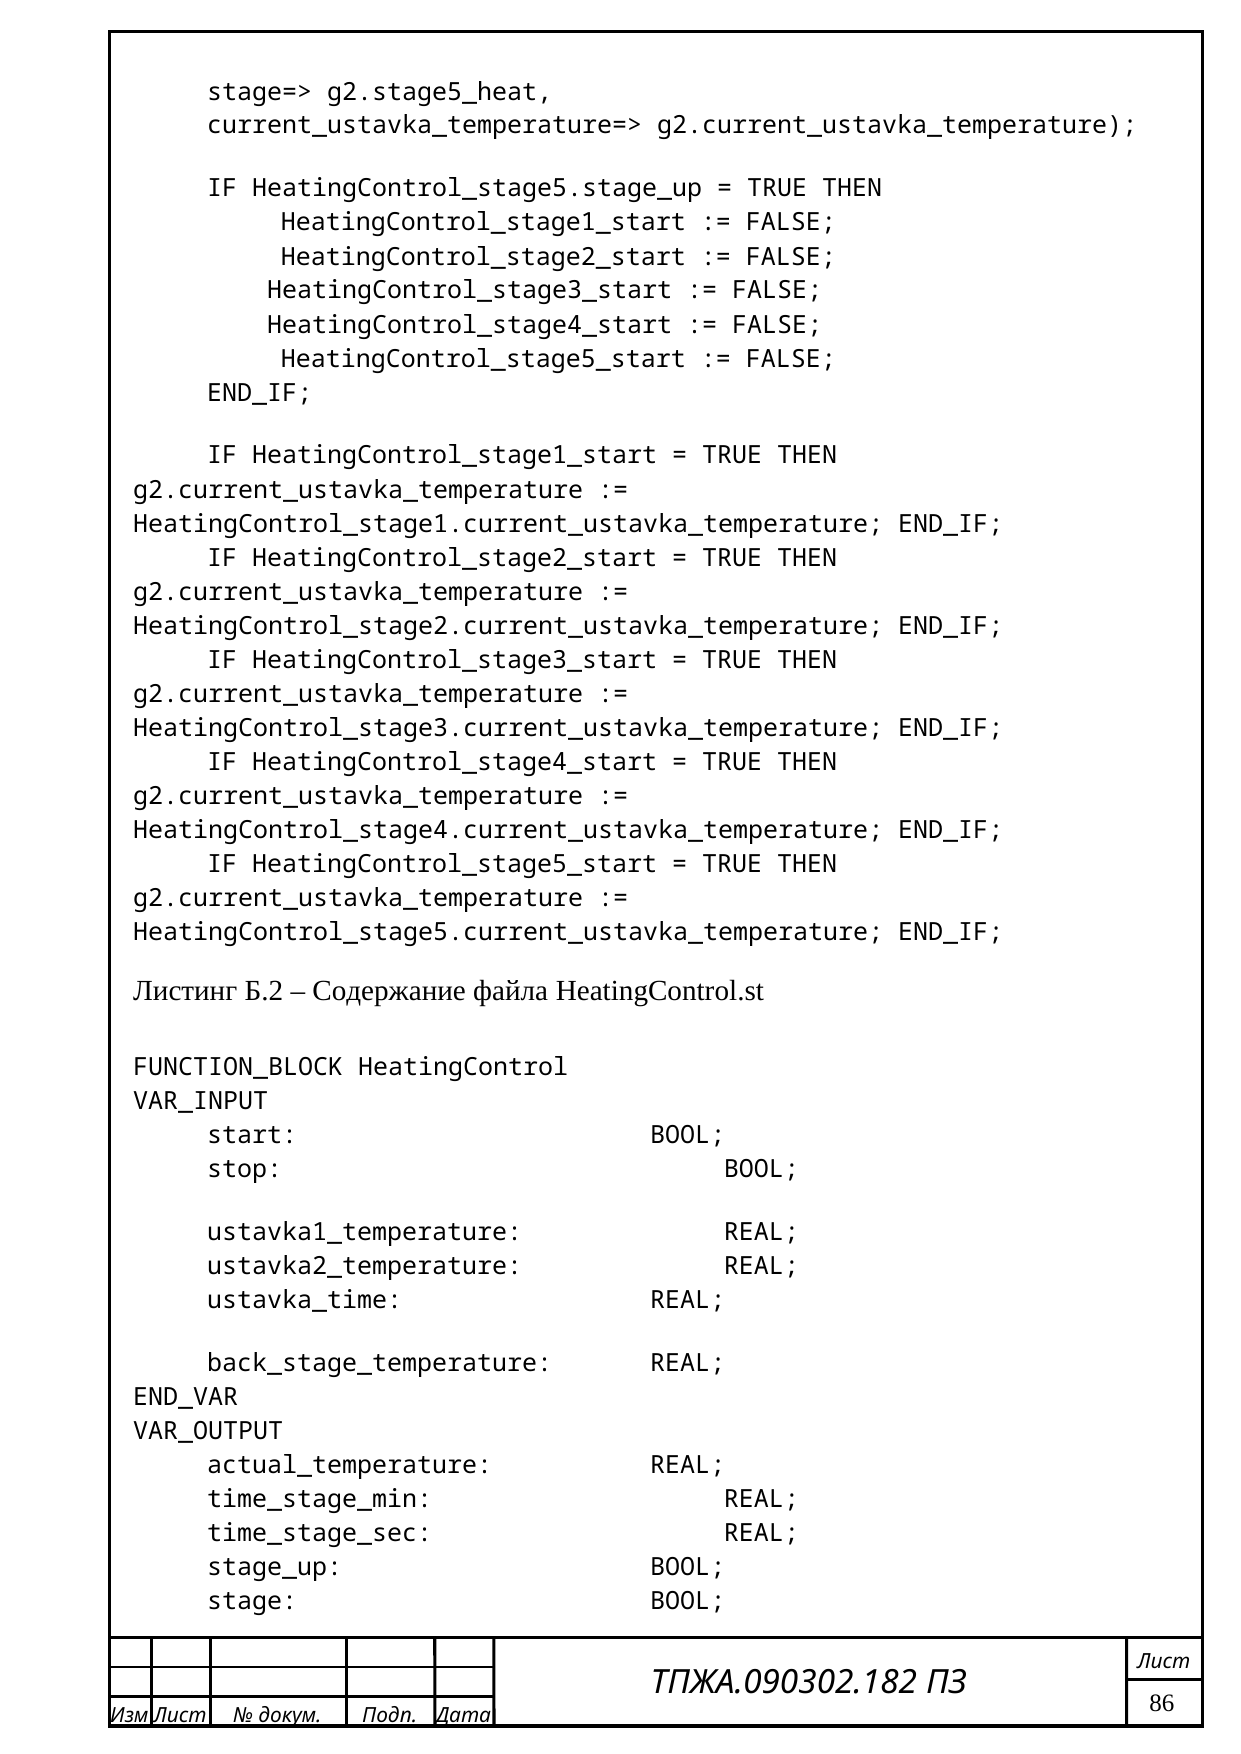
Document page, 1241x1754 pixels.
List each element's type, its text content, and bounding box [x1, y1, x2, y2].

text FUNCTION_BLOCK HeatingControl [133, 1048, 1181, 1082]
text stop: BOOL; [133, 1151, 1181, 1185]
text IF HeatingControl_stage3_start = TRUE THEN g2.current_ustavka_temperature := HeatingControl_stage3.current_ustavka_temperature; END_IF; [133, 642, 1181, 744]
text HeatingControl_stage4_start := FALSE; [133, 306, 1181, 340]
text HeatingControl_stage5_start := FALSE; [133, 340, 1181, 374]
text back_stage_temperature: REAL; [133, 1344, 1181, 1378]
text VAR_INPUT [133, 1082, 1181, 1117]
text time_stage_sec: REAL; [133, 1515, 1181, 1549]
text IF HeatingControl_stage5.stage_up = TRUE THEN [133, 170, 1181, 204]
text time_stage_min: REAL; [133, 1481, 1181, 1515]
text ustavka2_temperature: REAL; [133, 1247, 1181, 1282]
text stage: BOOL; [133, 1583, 1181, 1617]
text HeatingControl_stage1_start := FALSE; [133, 204, 1181, 238]
text END_IF; [133, 374, 1181, 408]
text VAR_OUTPUT [133, 1412, 1181, 1447]
text stage_up: BOOL; [133, 1549, 1181, 1583]
text HeatingControl_stage2_start := FALSE; [133, 238, 1181, 272]
text IF HeatingControl_stage2_start = TRUE THEN g2.current_ustavka_temperature := HeatingControl_stage2.current_ustavka_temperature; END_IF; [133, 539, 1181, 642]
text IF HeatingControl_stage1_start = TRUE THEN g2.current_ustavka_temperature := HeatingControl_stage1.current_ustavka_temperature; END_IF; [133, 437, 1181, 539]
text HeatingControl_stage3_start := FALSE; [133, 272, 1181, 306]
text IF HeatingControl_stage4_start = TRUE THEN g2.current_ustavka_temperature := HeatingControl_stage4.current_ustavka_temperature; END_IF; [133, 744, 1181, 846]
text stage=> g2.stage5_heat, [133, 73, 1181, 107]
text IF HeatingControl_stage5_start = TRUE THEN g2.current_ustavka_temperature := HeatingControl_stage5.current_ustavka_temperature; END_IF; [133, 846, 1181, 948]
text ustavka1_temperature: REAL; [133, 1213, 1181, 1247]
text Листинг Б.2 – Содержание файла HeatingControl.st [133, 973, 1181, 1007]
text start: BOOL; [133, 1117, 1181, 1151]
text END_VAR [133, 1378, 1181, 1412]
text ustavka_time: REAL; [133, 1282, 1181, 1316]
text actual_temperature: REAL; [133, 1447, 1181, 1481]
text current_ustavka_temperature=> g2.current_ustavka_temperature); [133, 107, 1181, 141]
